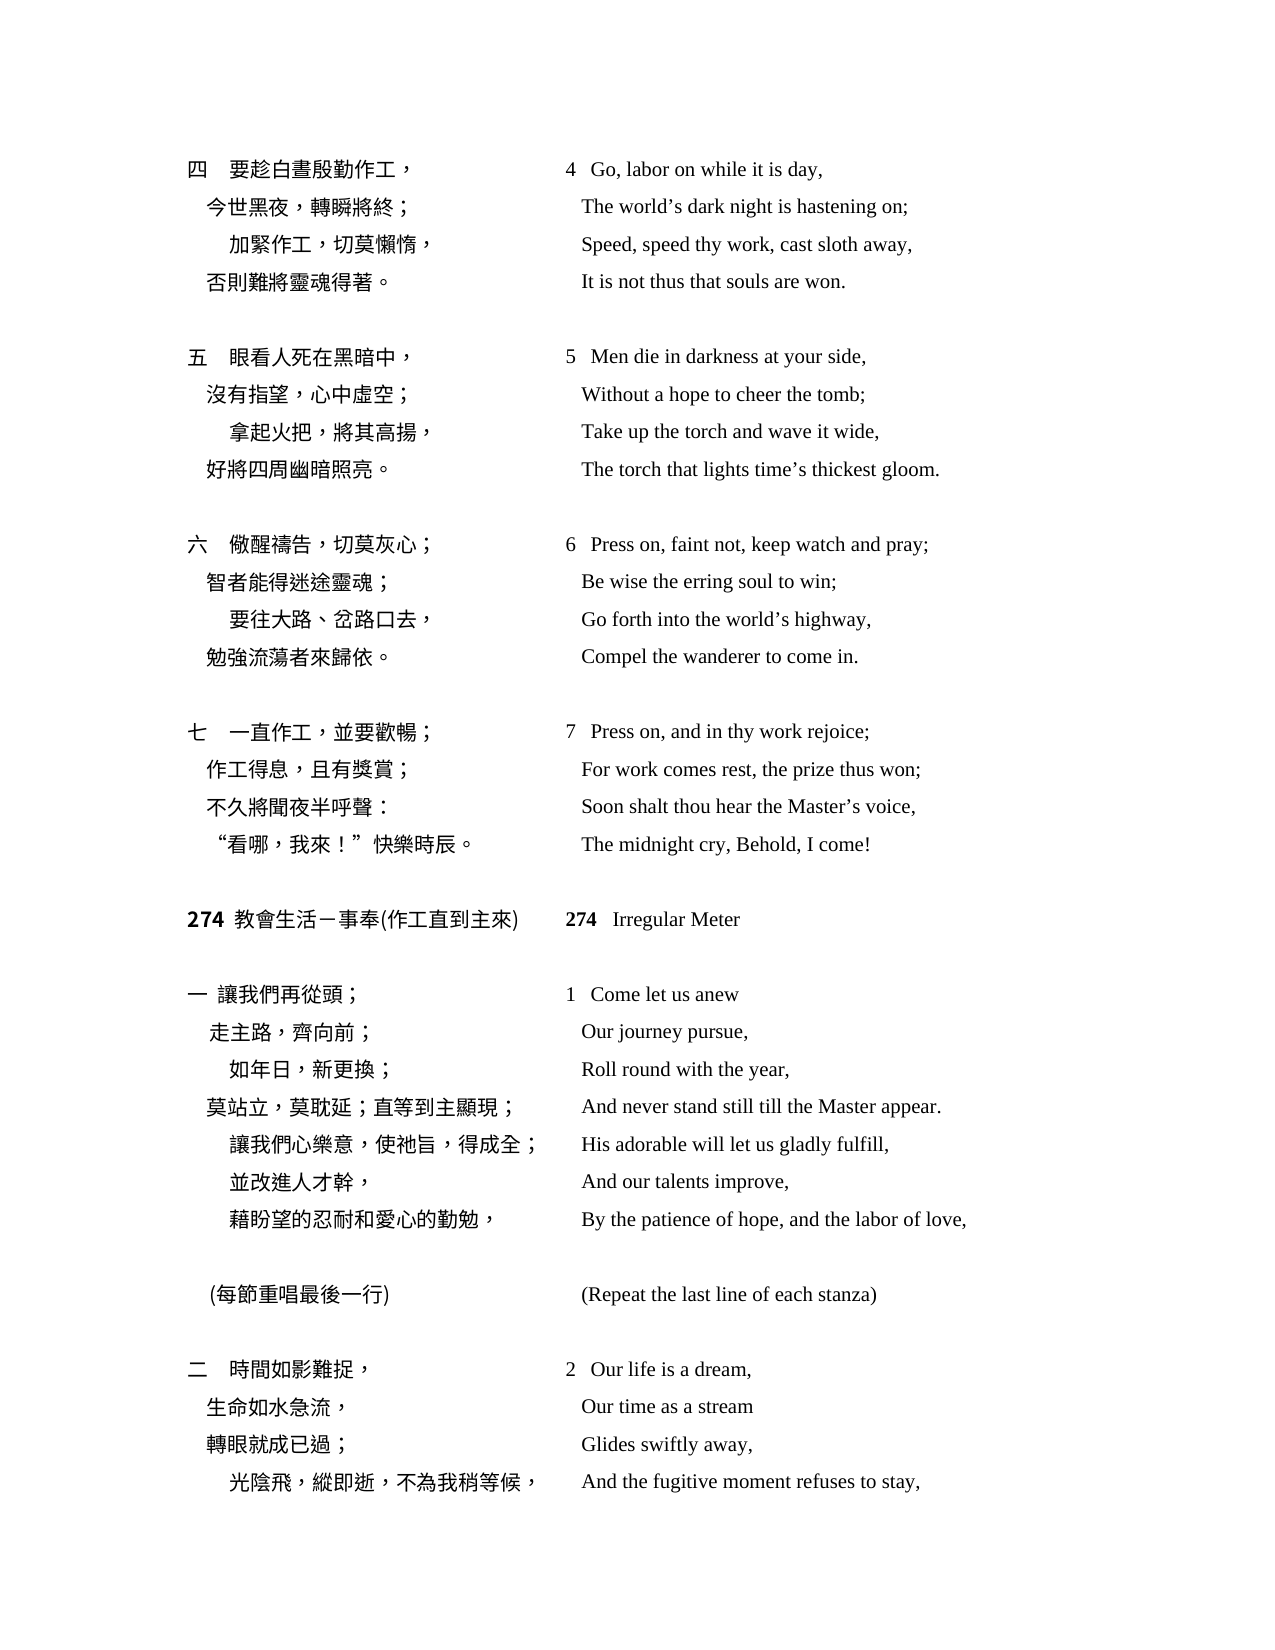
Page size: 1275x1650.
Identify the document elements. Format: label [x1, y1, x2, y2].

table_header [185, 150, 562, 1500]
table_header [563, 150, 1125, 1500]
